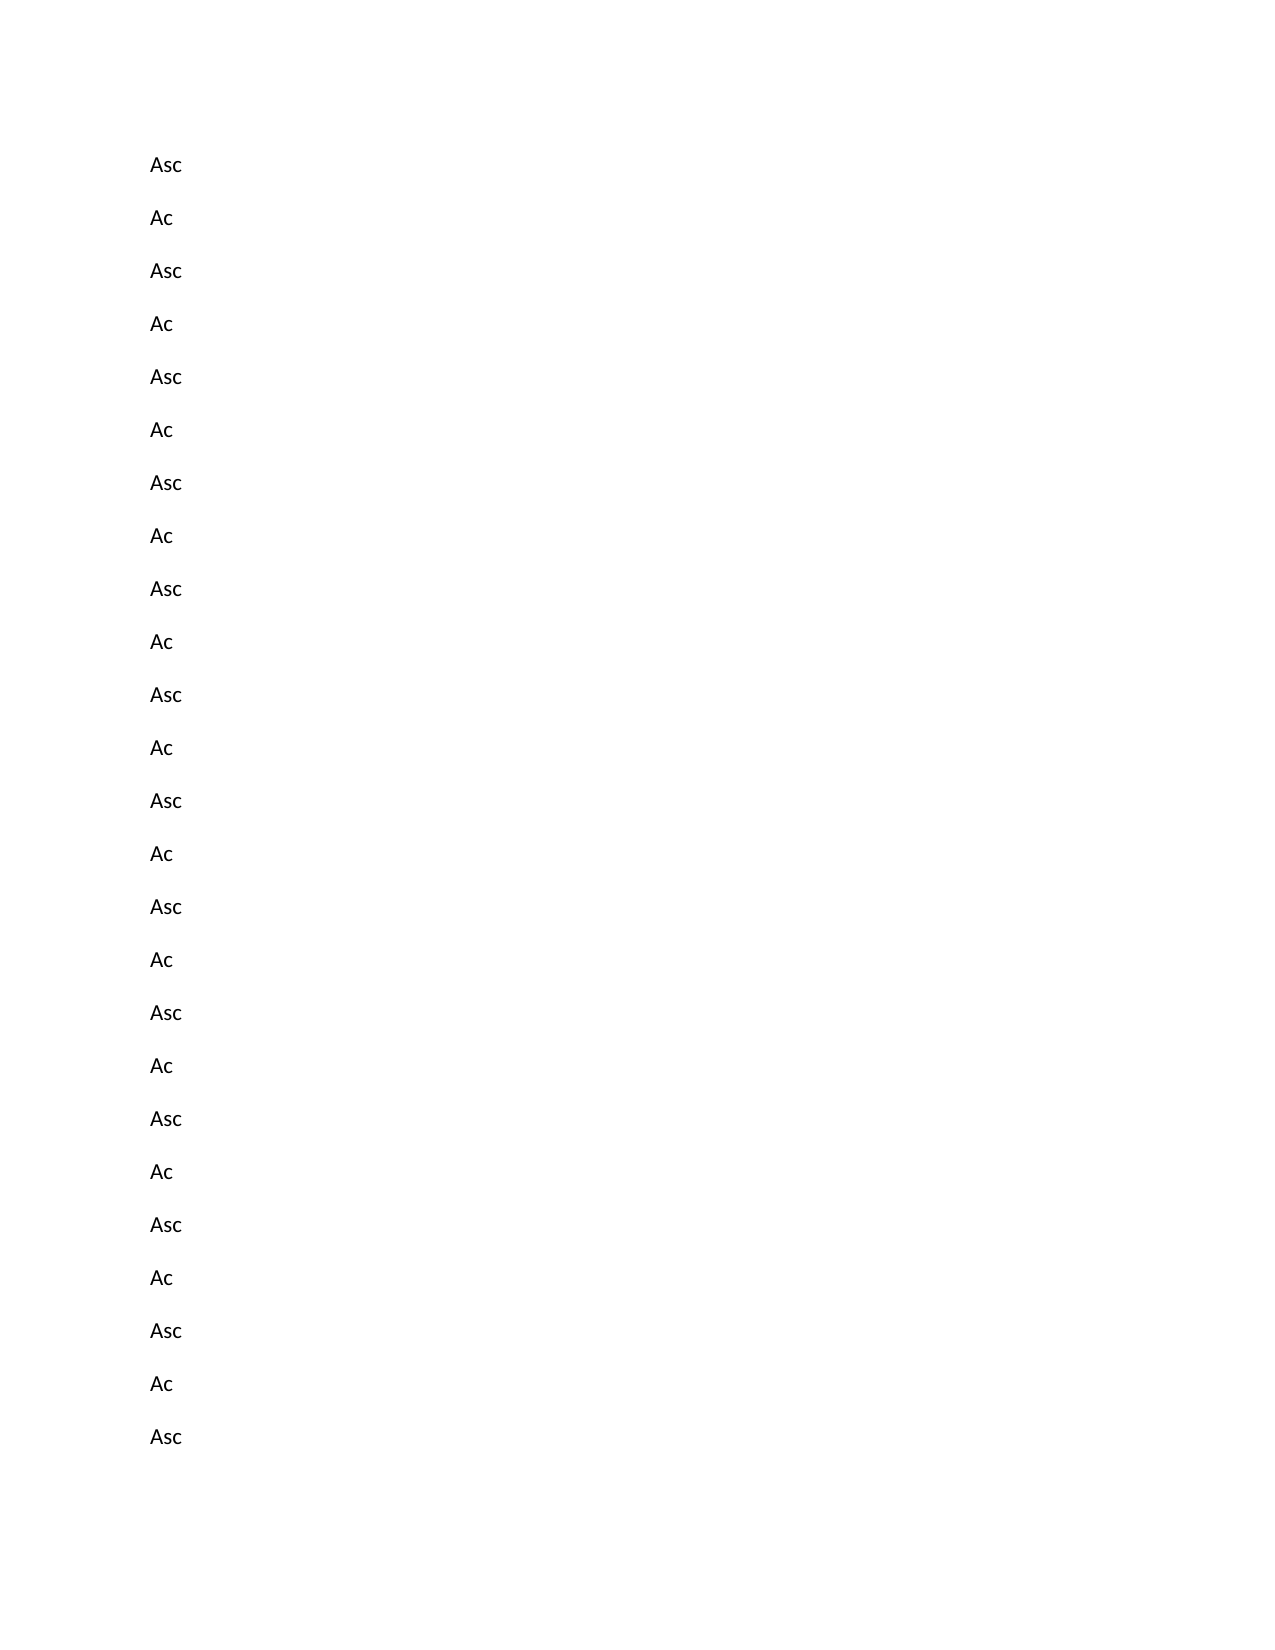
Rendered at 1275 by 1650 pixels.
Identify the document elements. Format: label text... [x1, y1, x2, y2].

text Ac [150, 1369, 1125, 1397]
text Asc [150, 786, 1125, 814]
text Ac [150, 203, 1125, 231]
text Asc [150, 362, 1125, 390]
text Ac [150, 309, 1125, 337]
text Ac [150, 1263, 1125, 1291]
text Ac [150, 839, 1125, 867]
text Asc [150, 574, 1125, 602]
text Asc [150, 998, 1125, 1026]
text Ac [150, 521, 1125, 549]
text Ac [150, 1051, 1125, 1079]
text Asc [150, 1316, 1125, 1344]
text Ac [150, 415, 1125, 443]
text Asc [150, 1210, 1125, 1238]
text Asc [150, 1104, 1125, 1132]
text Asc [150, 150, 1125, 178]
text Asc [150, 468, 1125, 496]
text Asc [150, 1422, 1125, 1451]
text Asc [150, 892, 1125, 920]
text Ac [150, 1157, 1125, 1185]
text Asc [150, 256, 1125, 284]
text Ac [150, 733, 1125, 761]
text Asc [150, 680, 1125, 708]
text Ac [150, 627, 1125, 655]
text Ac [150, 945, 1125, 973]
